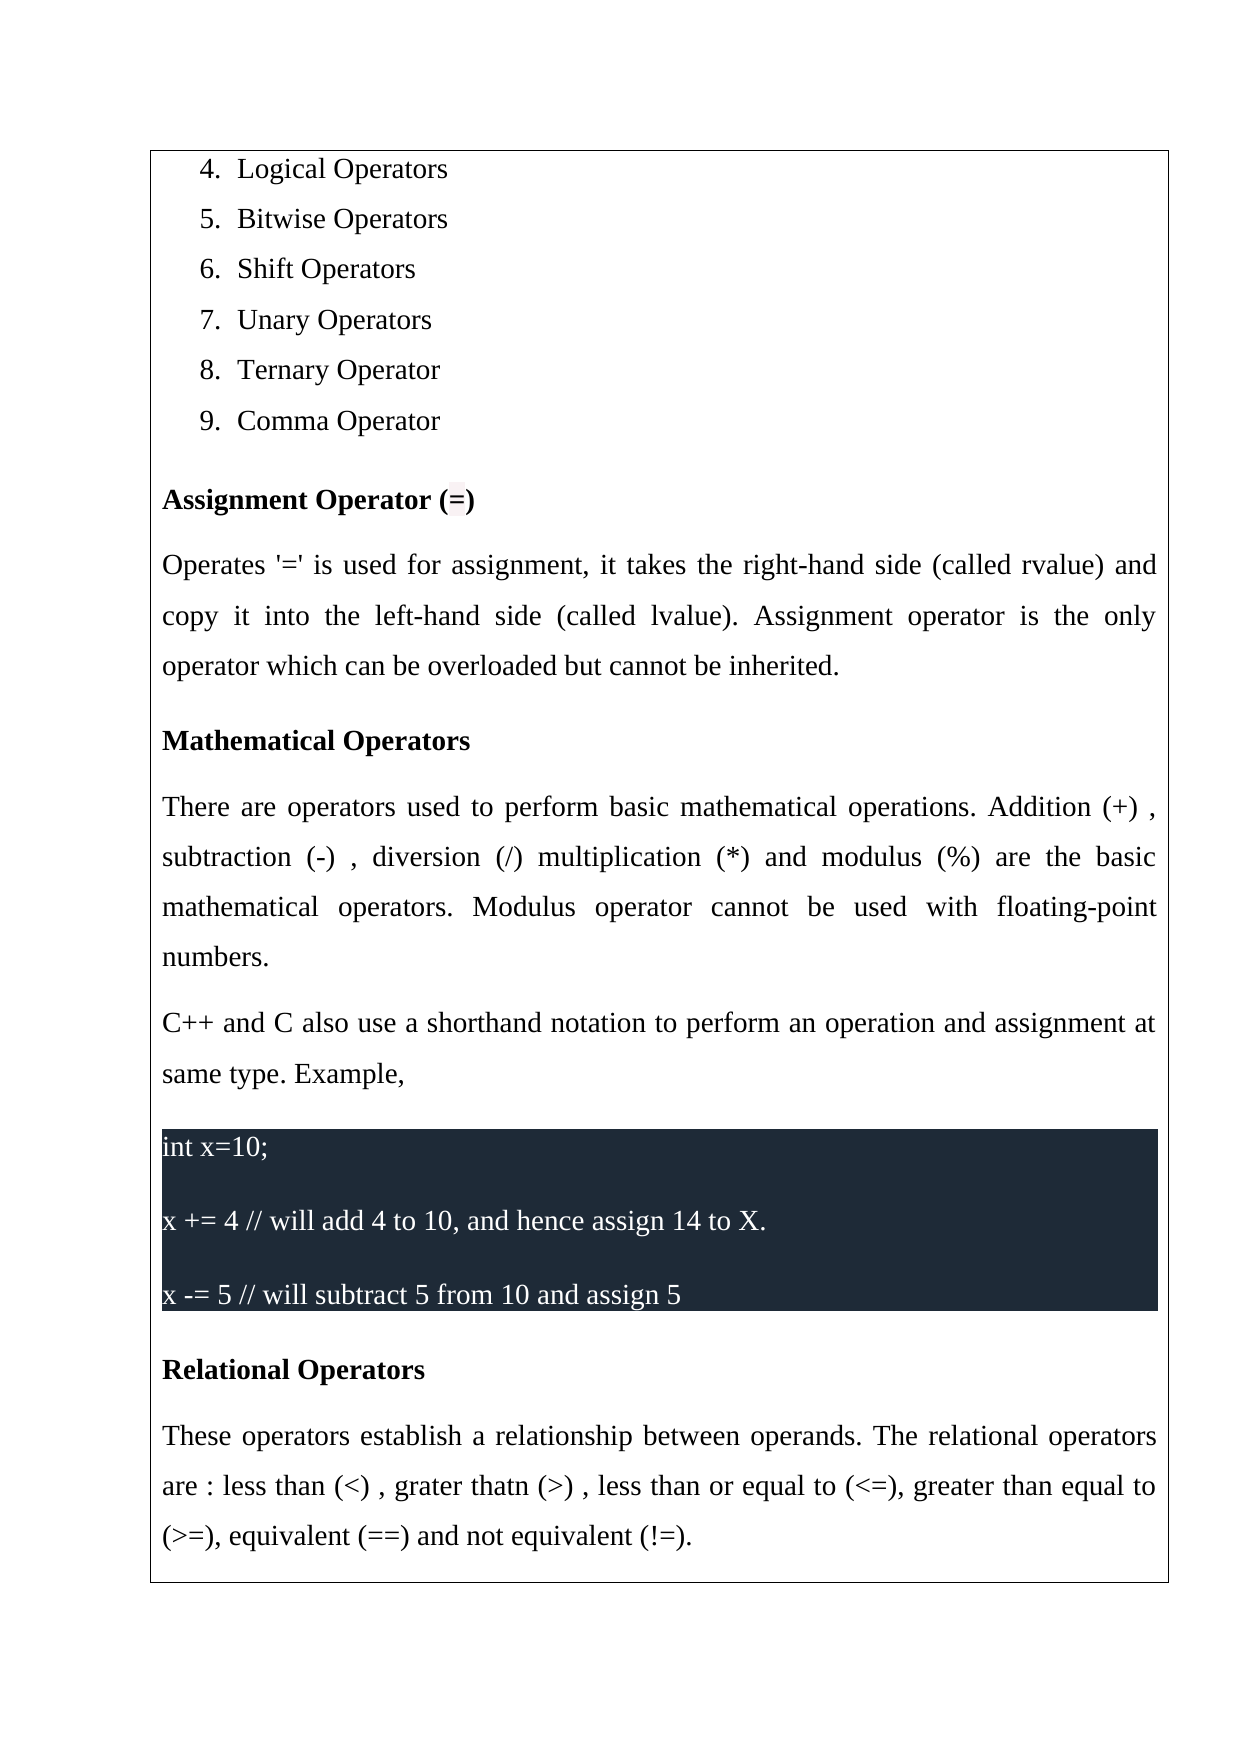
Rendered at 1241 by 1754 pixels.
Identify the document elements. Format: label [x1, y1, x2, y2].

table_header [151, 151, 1168, 1582]
